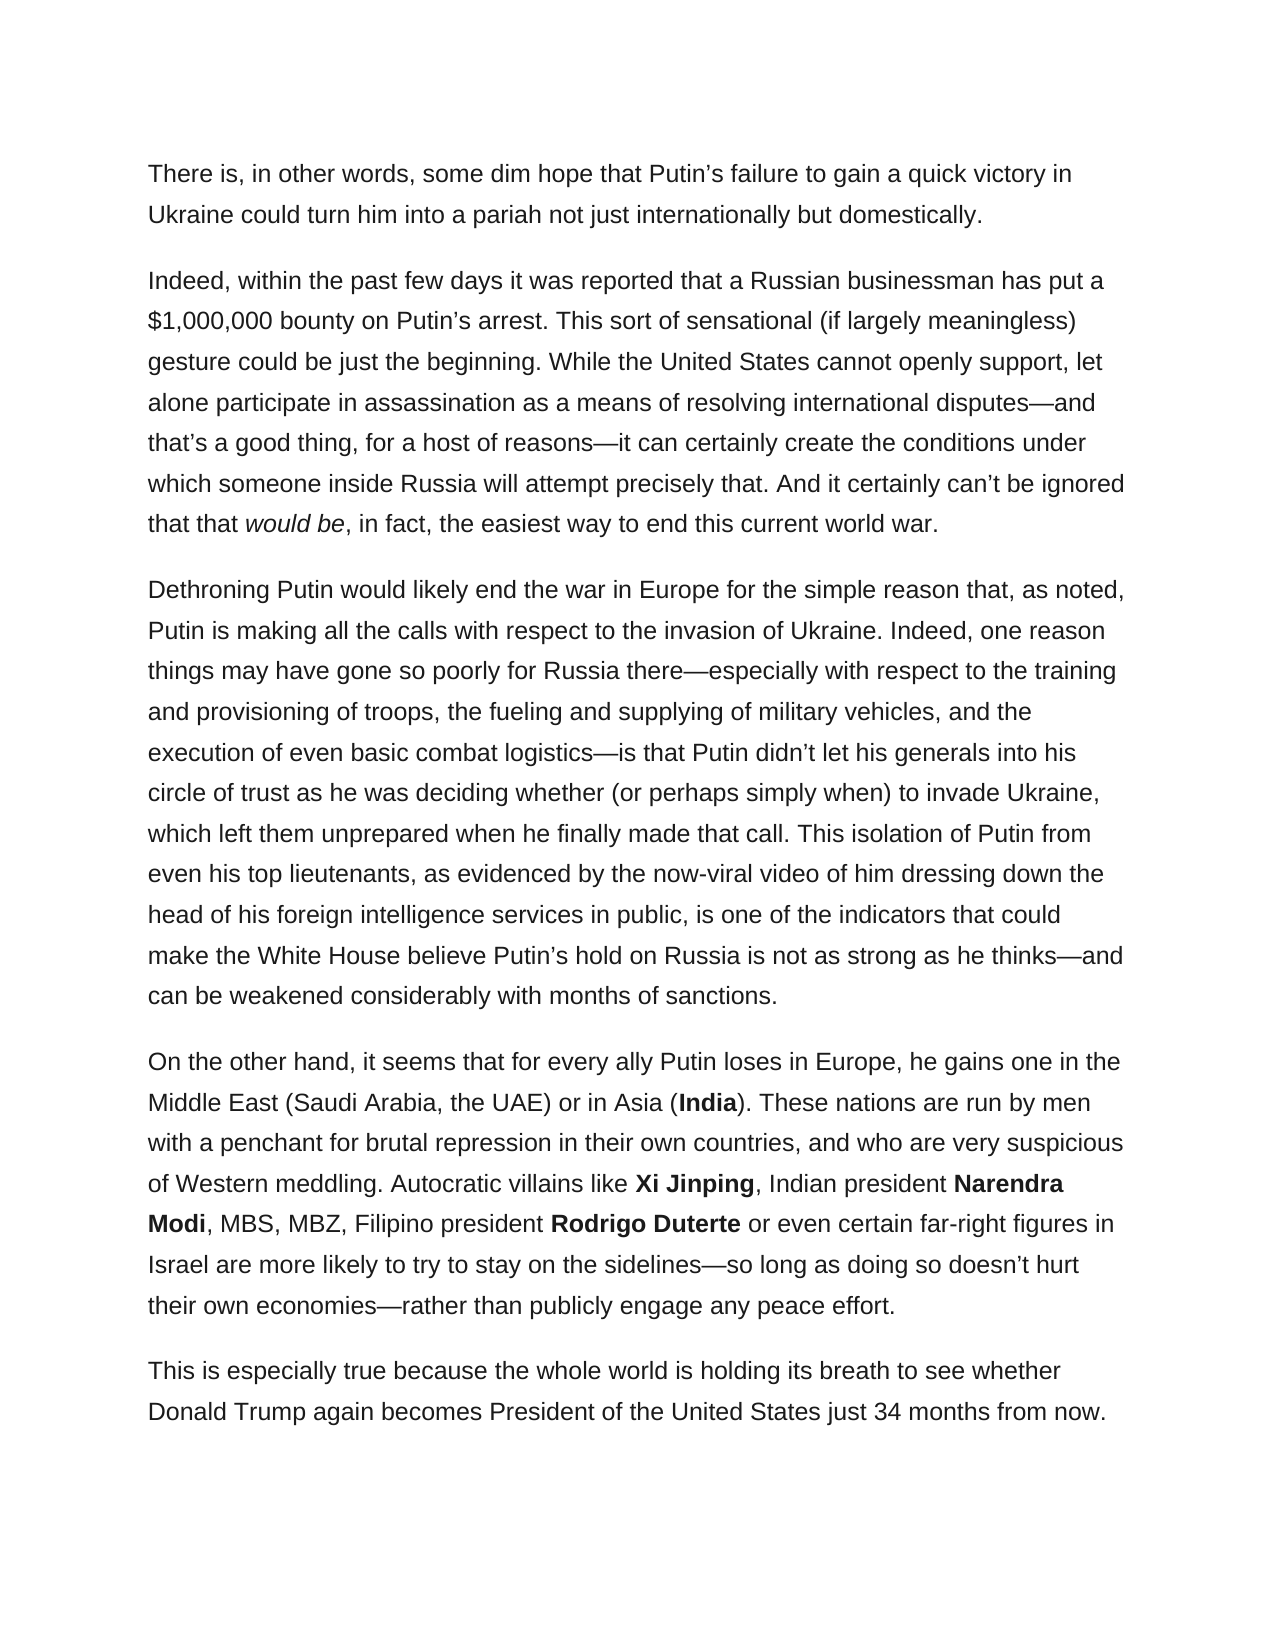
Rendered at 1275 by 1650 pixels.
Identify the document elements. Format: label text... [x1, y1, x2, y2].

text This is especially true because the whole world is holding its breath to see whether Donald Trump again becomes President of the United States just 34 months from now. [148, 1344, 1127, 1426]
text There is, in other words, some dim hope that Putin’s failure to gain a quick victory in Ukraine could turn him into a pariah not just internationally but domestically. [148, 148, 1127, 229]
text Dethroning Putin would likely end the war in Europe for the simple reason that, as noted, Putin is making all the calls with respect to the invasion of Ukraine. Indeed, one reason things may have gone so poorly for Russia there—especially with respect to the training and provisioning of troops, the fueling and supplying of military vehicles, and the execution of even basic combat logistics—is that Putin didn’t let his generals into his circle of trust as he was deciding whether (or perhaps simply when) to invade Ukraine, which left them unprepared when he finally made that call. This isolation of Putin from even his top lieutenants, as evidenced by the now-viral video of him dressing down the head of his foreign intelligence services in public, is one of the indicators that could make the White House believe Putin’s hold on Russia is not as strong as he thinks—and can be weakened considerably with months of sanctions. [148, 563, 1127, 1010]
text Indeed, within the past few days it was reported that a Russian businessman has put a $1,000,000 bounty on Putin’s arrest. This sort of sensational (if largely meaningless) gesture could be just the beginning. While the United States cannot openly support, let alone participate in assassination as a means of resolving international disputes—and that’s a good thing, for a host of reasons—it can certainly create the conditions under which someone inside Russia will attempt precisely that. And it certainly can’t be ignored that that would be, in fact, the easiest way to end this current world war. [148, 254, 1127, 538]
text On the other hand, it seems that for every ally Putin loses in Europe, he gains one in the Middle East (Saudi Arabia, the UAE) or in Asia (India). These nations are run by men with a penchant for brutal repression in their own countries, and who are very suspicious of Western meddling. Autocratic villains like Xi Jinping, Indian president Narendra Modi, MBS, MBZ, Filipino president Rodrigo Duterte or even certain far-right figures in Israel are more likely to try to stay on the sidelines—so long as doing so doesn’t hurt their own economies—rather than publicly engage any peace effort. [148, 1035, 1127, 1319]
